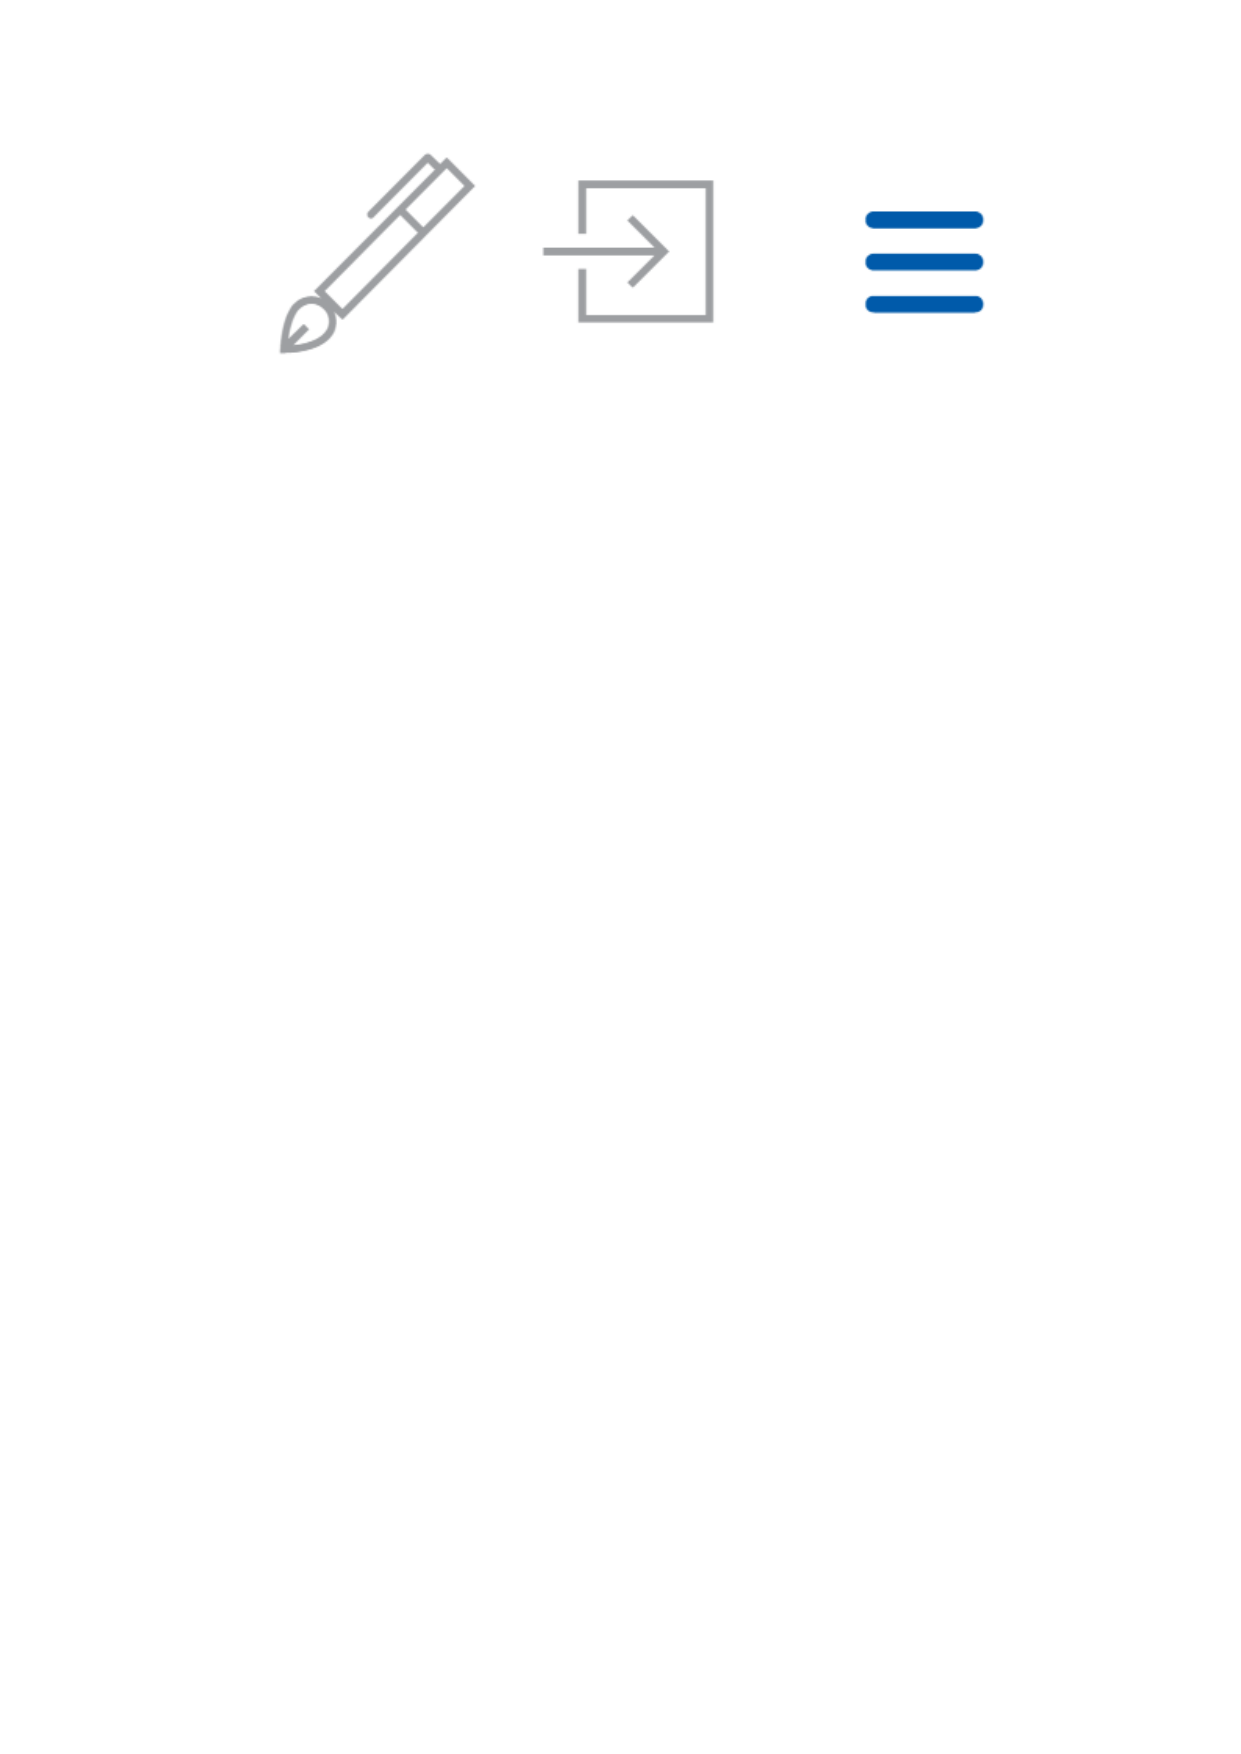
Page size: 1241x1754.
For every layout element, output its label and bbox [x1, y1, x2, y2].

picture [505, 118, 778, 378]
picture [251, 137, 498, 378]
picture [784, 149, 1060, 378]
